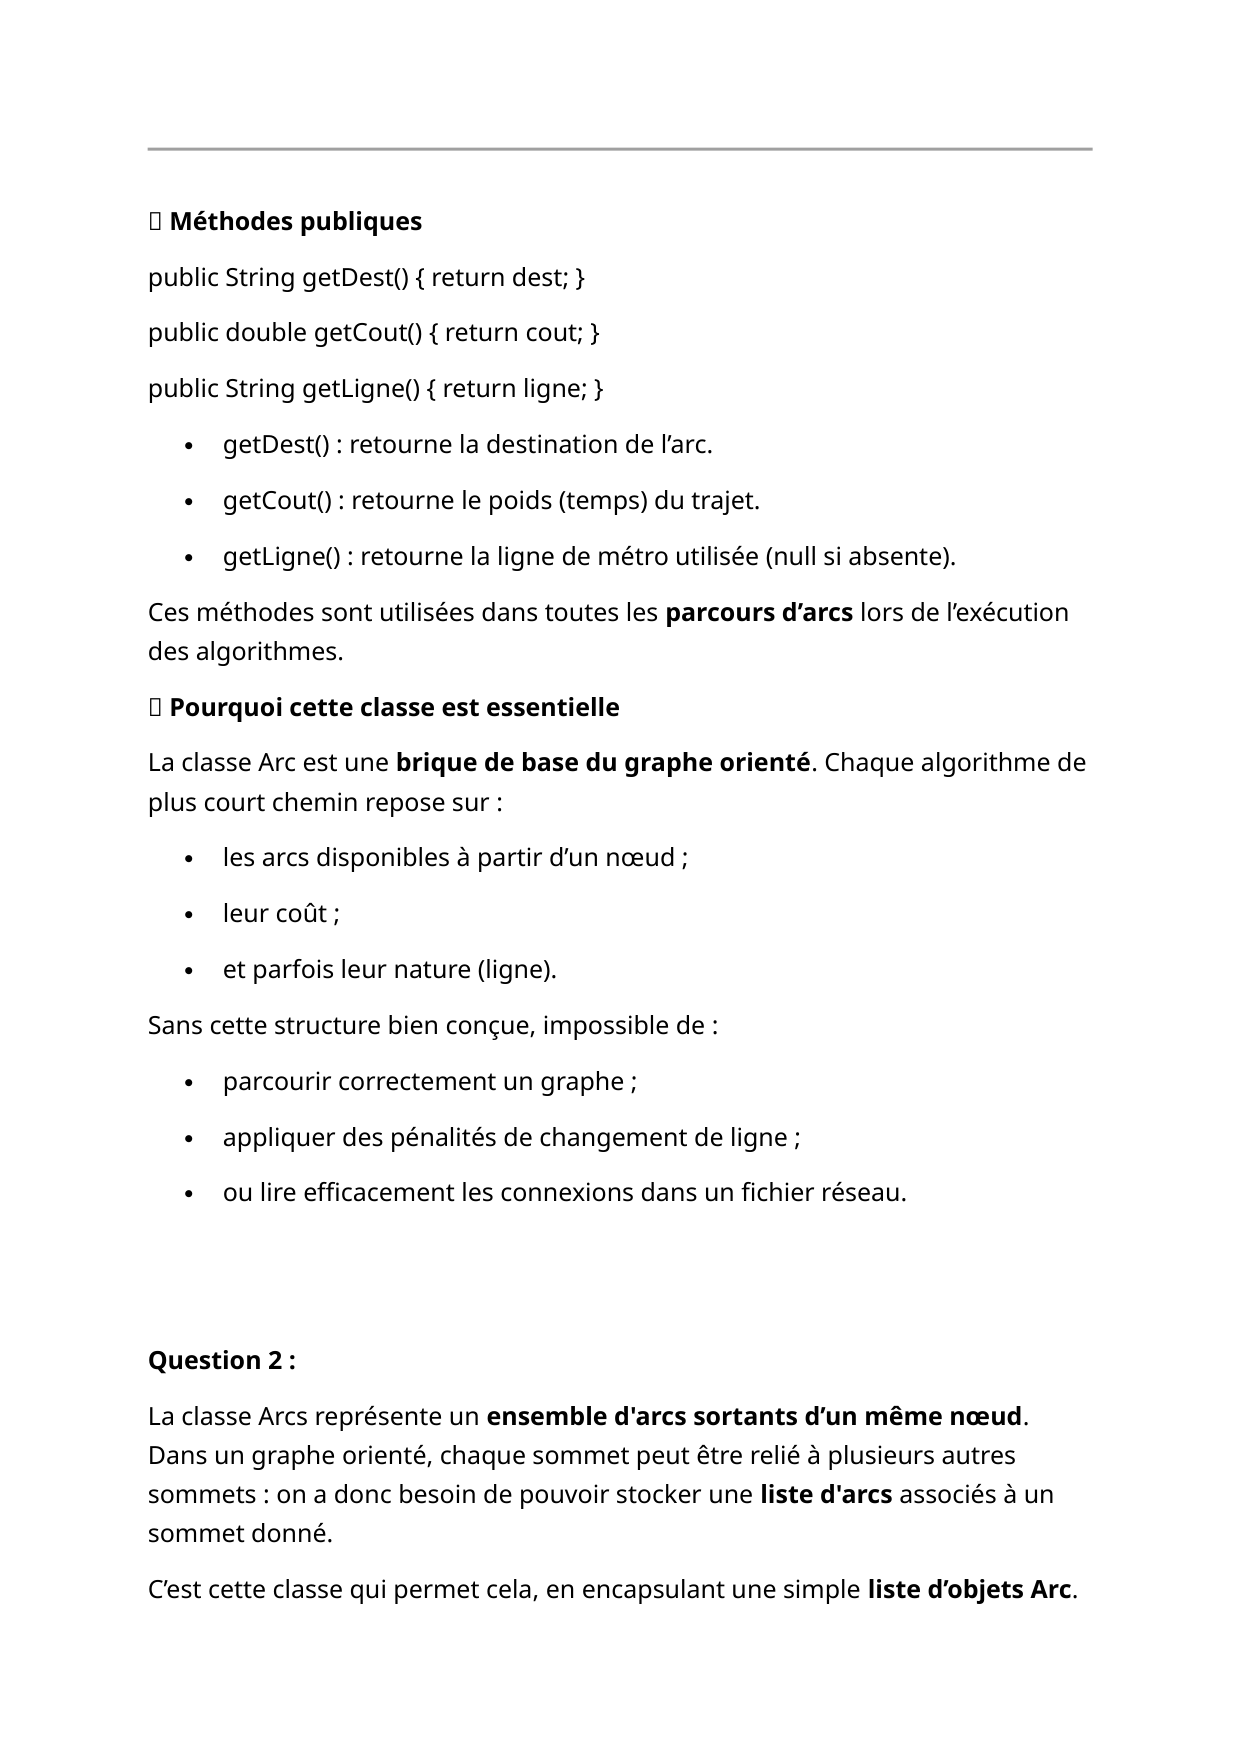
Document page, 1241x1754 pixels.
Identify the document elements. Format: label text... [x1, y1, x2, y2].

text Ces méthodes sont utilisées dans toutes les parcours d’arcs lors de l’exécution des algorithmes. [148, 594, 1093, 667]
list ou lire efficacement les connexions dans un fichier réseau. [185, 1175, 1093, 1209]
list les arcs disponibles à partir d’un nœud ; [185, 840, 1093, 874]
list et parfois leur nature (ligne). [185, 952, 1093, 986]
text public String getLigne() { return ligne; } [148, 371, 1093, 405]
text public String getDest() { return dest; } [148, 259, 1093, 293]
text La classe Arc est une brique de base du graphe orienté. Chaque algorithme de plus court chemin repose sur : [148, 745, 1093, 818]
list getDest() : retourne la destination de l’arc. [185, 427, 1093, 461]
text C’est cette classe qui permet cela, en encapsulant une simple liste d’objets Arc. [148, 1572, 1093, 1606]
list parcourir correctement un graphe ; [185, 1063, 1093, 1097]
text public double getCout() { return cout; } [148, 315, 1093, 349]
text La classe Arcs représente un ensemble d'arcs sortants d’un même nœud. Dans un graphe orienté, chaque sommet peut être relié à plusieurs autres sommets : on a donc besoin de pouvoir stocker une liste d'arcs associés à un sommet donné. [148, 1398, 1093, 1550]
text 🧠 Pourquoi cette classe est essentielle [148, 689, 1093, 723]
list appliquer des pénalités de changement de ligne ; [185, 1119, 1093, 1153]
list getLigne() : retourne la ligne de métro utilisée (null si absente). [185, 538, 1093, 572]
text Question 2 : [148, 1343, 1093, 1377]
text Sans cette structure bien conçue, impossible de : [148, 1008, 1093, 1042]
list getCout() : retourne le poids (temps) du trajet. [185, 483, 1093, 517]
list leur coût ; [185, 896, 1093, 930]
text 🧰 Méthodes publiques [148, 203, 1093, 237]
